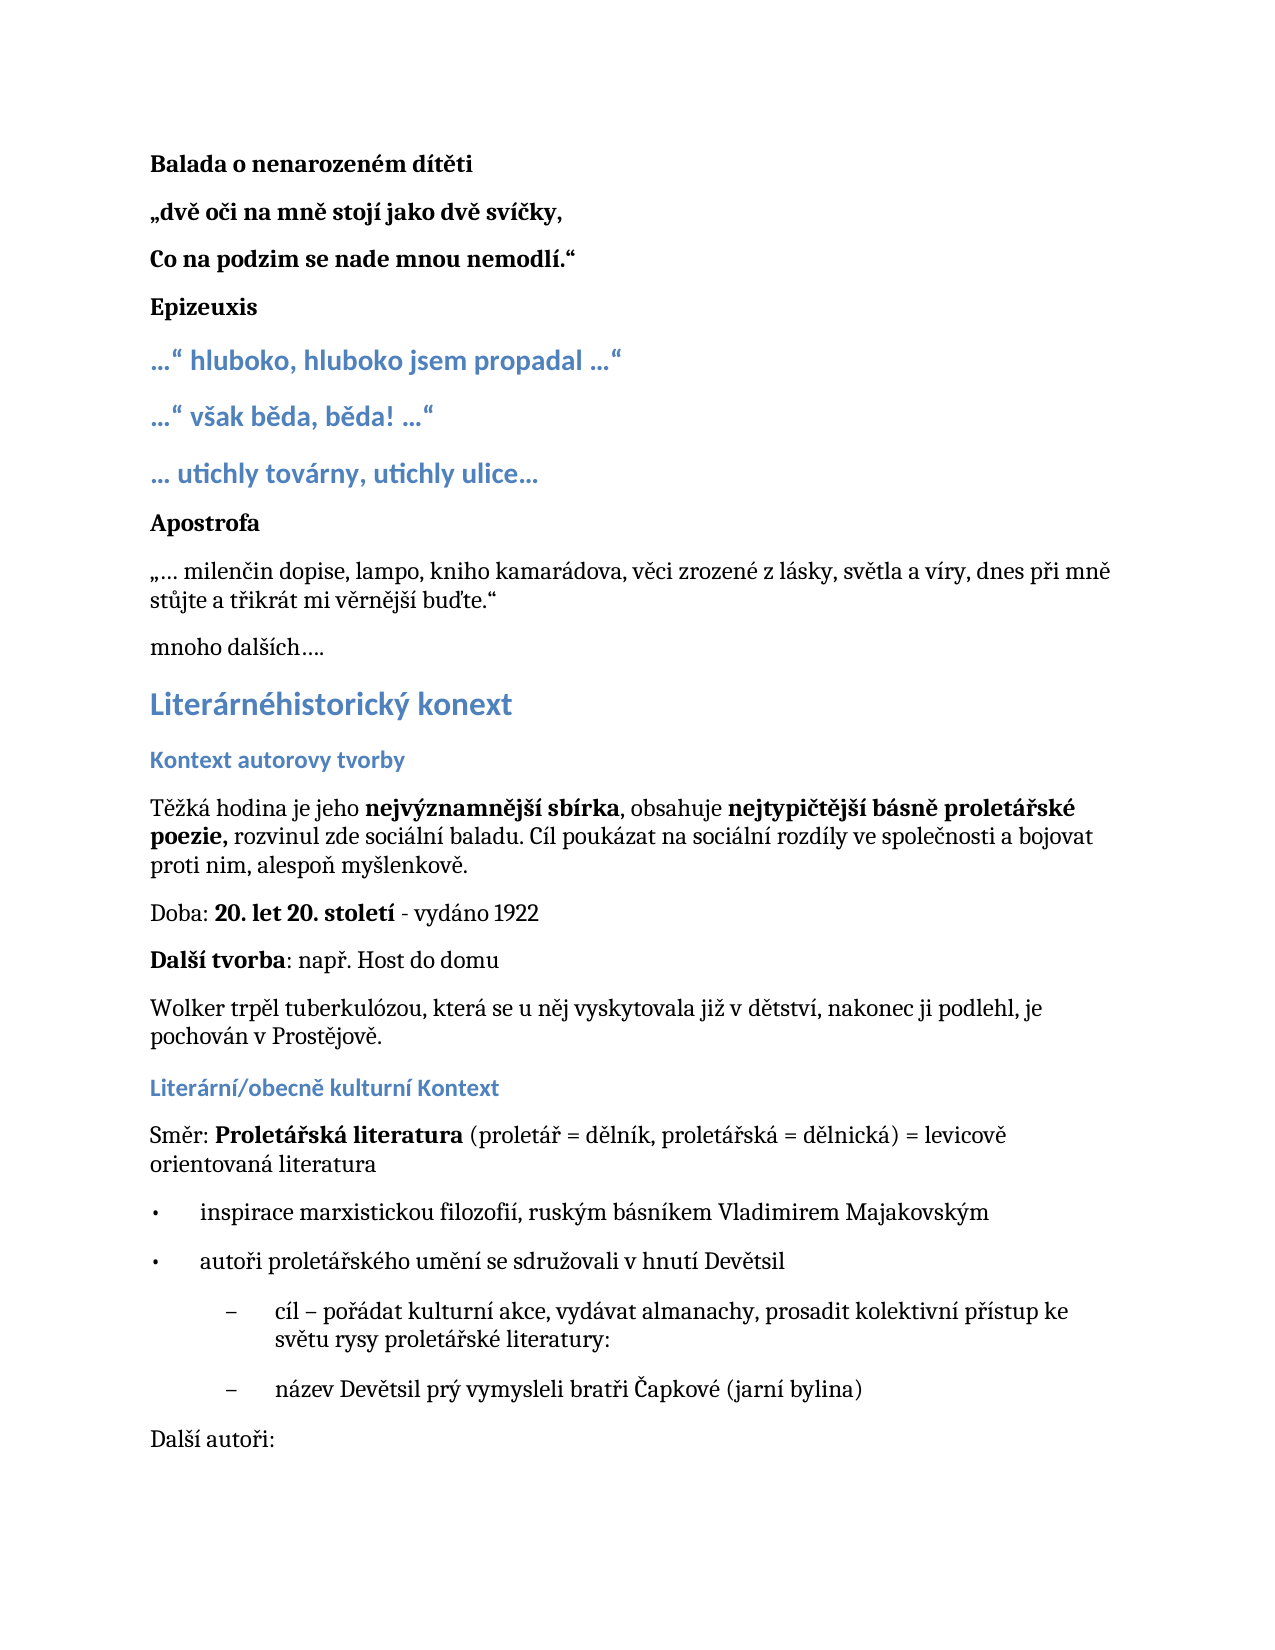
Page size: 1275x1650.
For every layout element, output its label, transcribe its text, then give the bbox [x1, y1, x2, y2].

list název Devětsil prý vymysleli bratři Čapkové (jarní bylina) [225, 1375, 1125, 1404]
list cíl – pořádat kulturní akce, vydávat almanachy, prosadit kolektivní přístup ke světu rysy proletářské literatury: [225, 1297, 1125, 1354]
text Epizeuxis [150, 292, 1125, 321]
subtitle Literární/obecně kulturní Kontext [150, 1072, 1125, 1102]
text Těžká hodina je jeho nejvýznamnější sbírka, obsahuje nejtypičtější básně proletářské poezie, rozvinul zde sociální baladu. Cíl poukázat na sociální rozdíly ve společnosti a bojovat proti nim, alespoň myšlenkově. [150, 793, 1125, 880]
text Apostrofa [150, 509, 1125, 538]
list autoři proletářského umění se sdružovali v hnutí Devětsil [150, 1247, 1125, 1276]
text Další tvorba: např. Host do domu [150, 946, 1125, 975]
subtitle …“ však běda, běda! …“ [150, 398, 1125, 434]
list inspirace marxistickou filozofií, ruským básníkem Vladimirem Majakovským [150, 1197, 1125, 1226]
text „… milenčin dopise, lampo, kniho kamarádova, věci zrozené z lásky, světla a víry, dnes při mně stůjte a třikrát mi věrnější buďte.“ [150, 557, 1125, 614]
text Co na podzim se nade mnou nemodlí.“ [150, 245, 1125, 274]
text Další autoři: [150, 1424, 1125, 1453]
subtitle Literárnéhistorický konext [150, 683, 1125, 723]
text Wolker trpěl tuberkulózou, která se u něj vyskytovala již v dětství, nakonec ji podlehl, je pochován v Prostějově. [150, 993, 1125, 1051]
text Směr: Proletářská literatura (proletář = dělník, proletářská = dělnická) = levicově orientovaná literatura [150, 1121, 1125, 1179]
subtitle … utichly továrny, utichly ulice… [150, 455, 1125, 491]
subtitle Kontext autorovy tvorby [150, 744, 1125, 775]
subtitle …“ hluboko, hluboko jsem propadal …“ [150, 342, 1125, 378]
text „dvě oči na mně stojí jako dvě svíčky, [150, 197, 1125, 226]
text Doba: 20. let 20. století - vydáno 1922 [150, 898, 1125, 927]
text Balada o nenarozeném dítěti [150, 150, 1125, 179]
text mnoho dalších…. [150, 633, 1125, 662]
